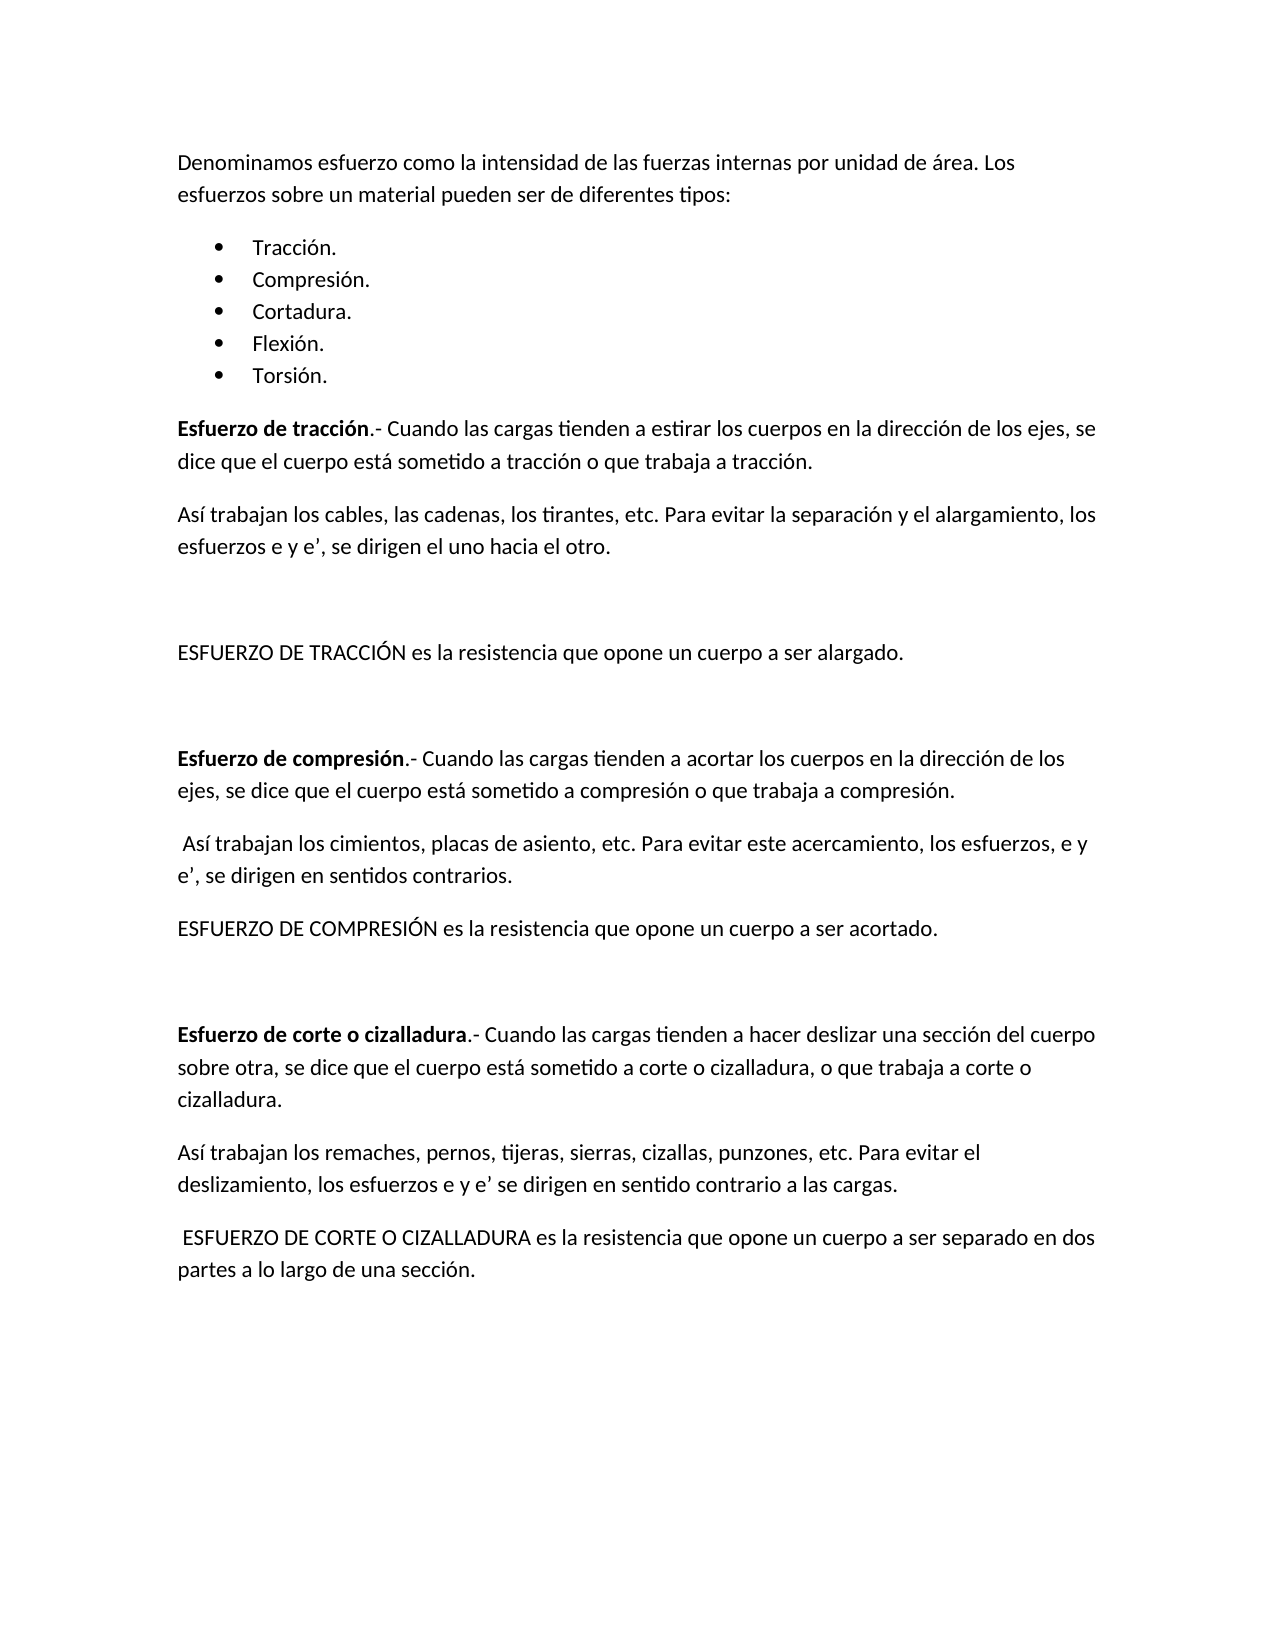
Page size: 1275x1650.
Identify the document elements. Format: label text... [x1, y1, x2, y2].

list Tracción. [215, 233, 1098, 261]
list Compresión. [215, 265, 1098, 293]
text Así trabajan los remaches, pernos, tijeras, sierras, cizallas, punzones, etc. Para evitar el deslizamiento, los esfuerzos e y e’ se dirigen en sentido contrario a las cargas. [177, 1138, 1098, 1198]
text Esfuerzo de tracción.- Cuando las cargas tienden a estirar los cuerpos en la dirección de los ejes, se dice que el cuerpo está sometido a tracción o que trabaja a tracción. [177, 414, 1098, 475]
text ESFUERZO DE CORTE O CIZALLADURA es la resistencia que opone un cuerpo a ser separado en dos partes a lo largo de una sección. [177, 1223, 1098, 1283]
text ESFUERZO DE TRACCIÓN es la resistencia que opone un cuerpo a ser alargado. [177, 638, 1098, 666]
text Esfuerzo de corte o cizalladura.- Cuando las cargas tienden a hacer deslizar una sección del cuerpo sobre otra, se dice que el cuerpo está sometido a corte o cizalladura, o que trabaja a corte o cizalladura. [177, 1021, 1098, 1113]
list Flexión. [215, 329, 1098, 357]
text Así trabajan los cables, las cadenas, los tirantes, etc. Para evitar la separación y el alargamiento, los esfuerzos e y e’, se dirigen el uno hacia el otro. [177, 500, 1098, 560]
list Torsión. [215, 362, 1098, 389]
list Cortadura. [215, 297, 1098, 325]
text Esfuerzo de compresión.- Cuando las cargas tienden a acortar los cuerpos en la dirección de los ejes, se dice que el cuerpo está sometido a compresión o que trabaja a compresión. [177, 744, 1098, 804]
text Denominamos esfuerzo como la intensidad de las fuerzas internas por unidad de área. Los esfuerzos sobre un material pueden ser de diferentes tipos: [177, 148, 1098, 208]
text ESFUERZO DE COMPRESIÓN es la resistencia que opone un cuerpo a ser acortado. [177, 914, 1098, 942]
text Así trabajan los cimientos, placas de asiento, etc. Para evitar este acercamiento, los esfuerzos, e y e’, se dirigen en sentidos contrarios. [177, 829, 1098, 889]
